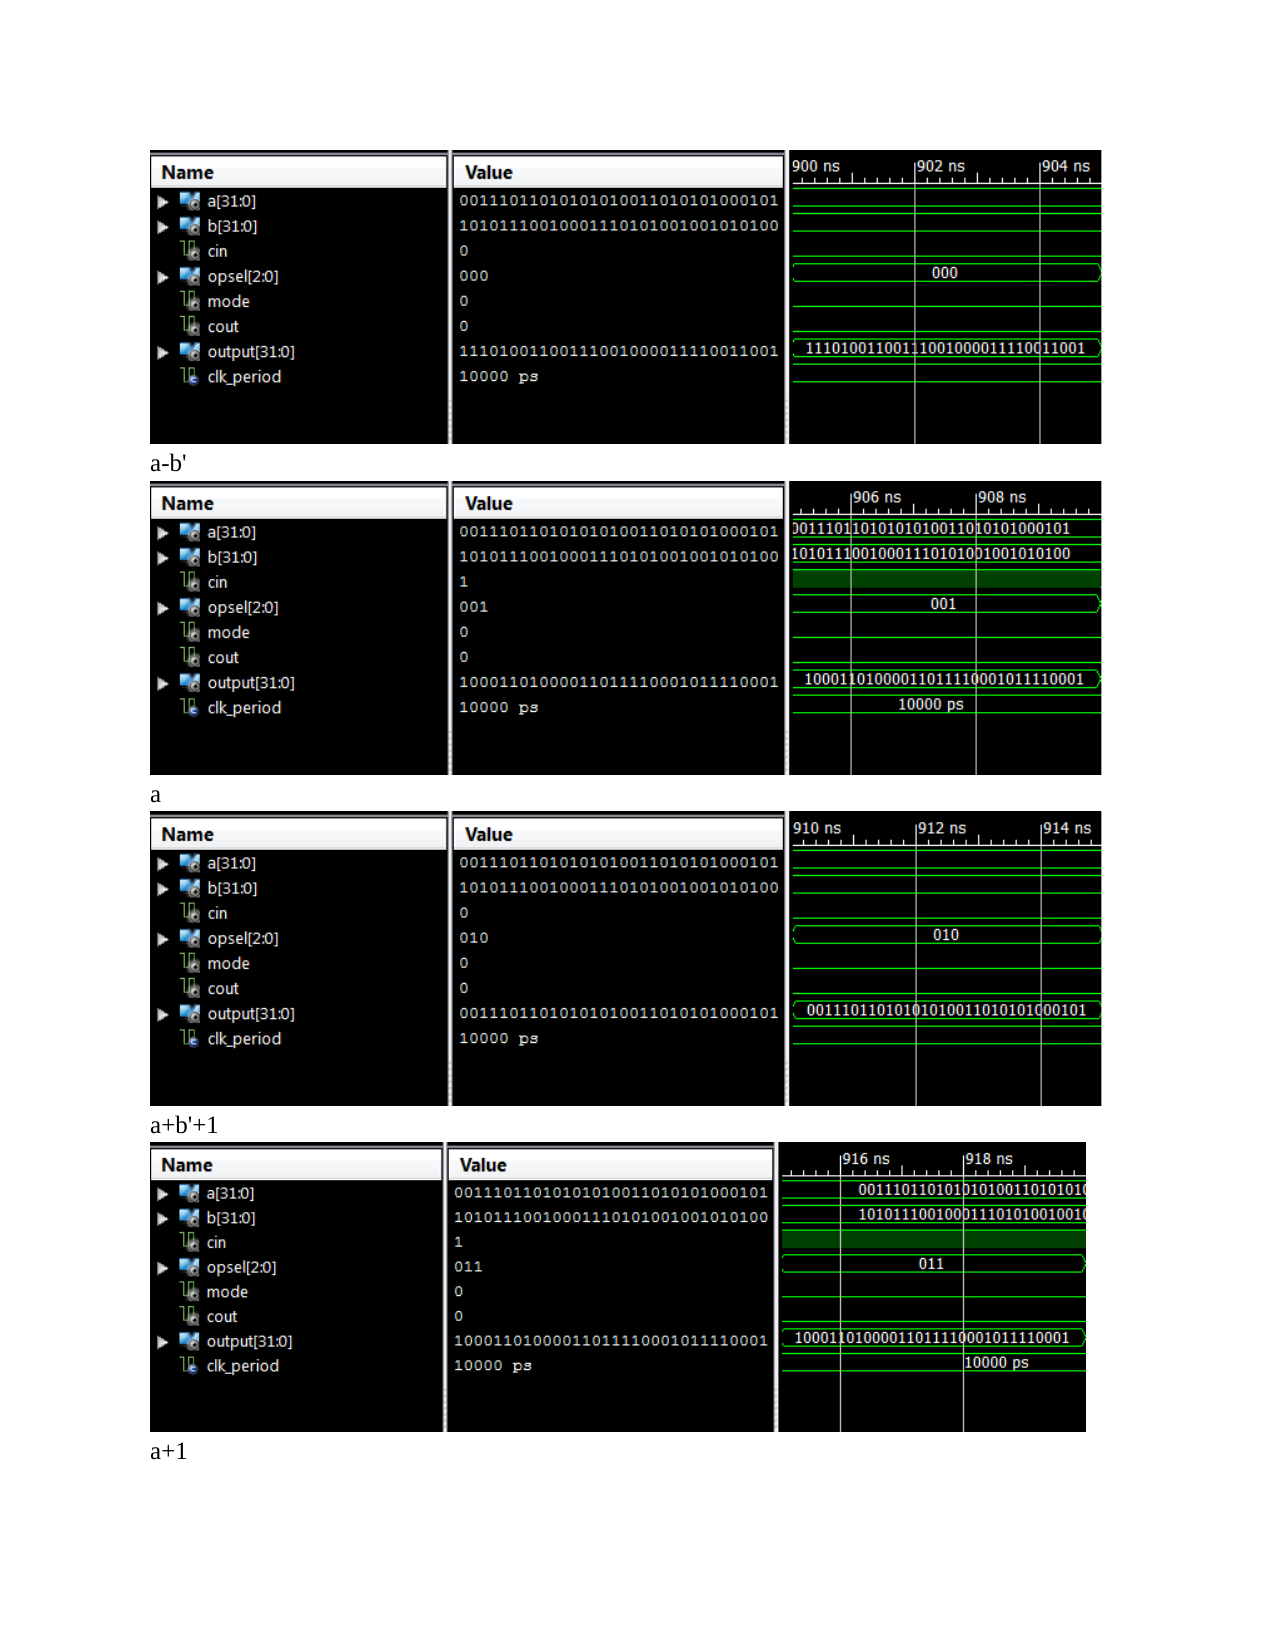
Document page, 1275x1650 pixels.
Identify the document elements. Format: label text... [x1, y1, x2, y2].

text a [150, 779, 1125, 808]
text a+b'+1 [150, 1110, 1125, 1138]
text a-b' [150, 448, 1125, 477]
picture [150, 481, 1102, 775]
picture [150, 150, 1102, 444]
picture [150, 1142, 1086, 1432]
picture [150, 811, 1102, 1106]
text a+1 [150, 1436, 1125, 1465]
